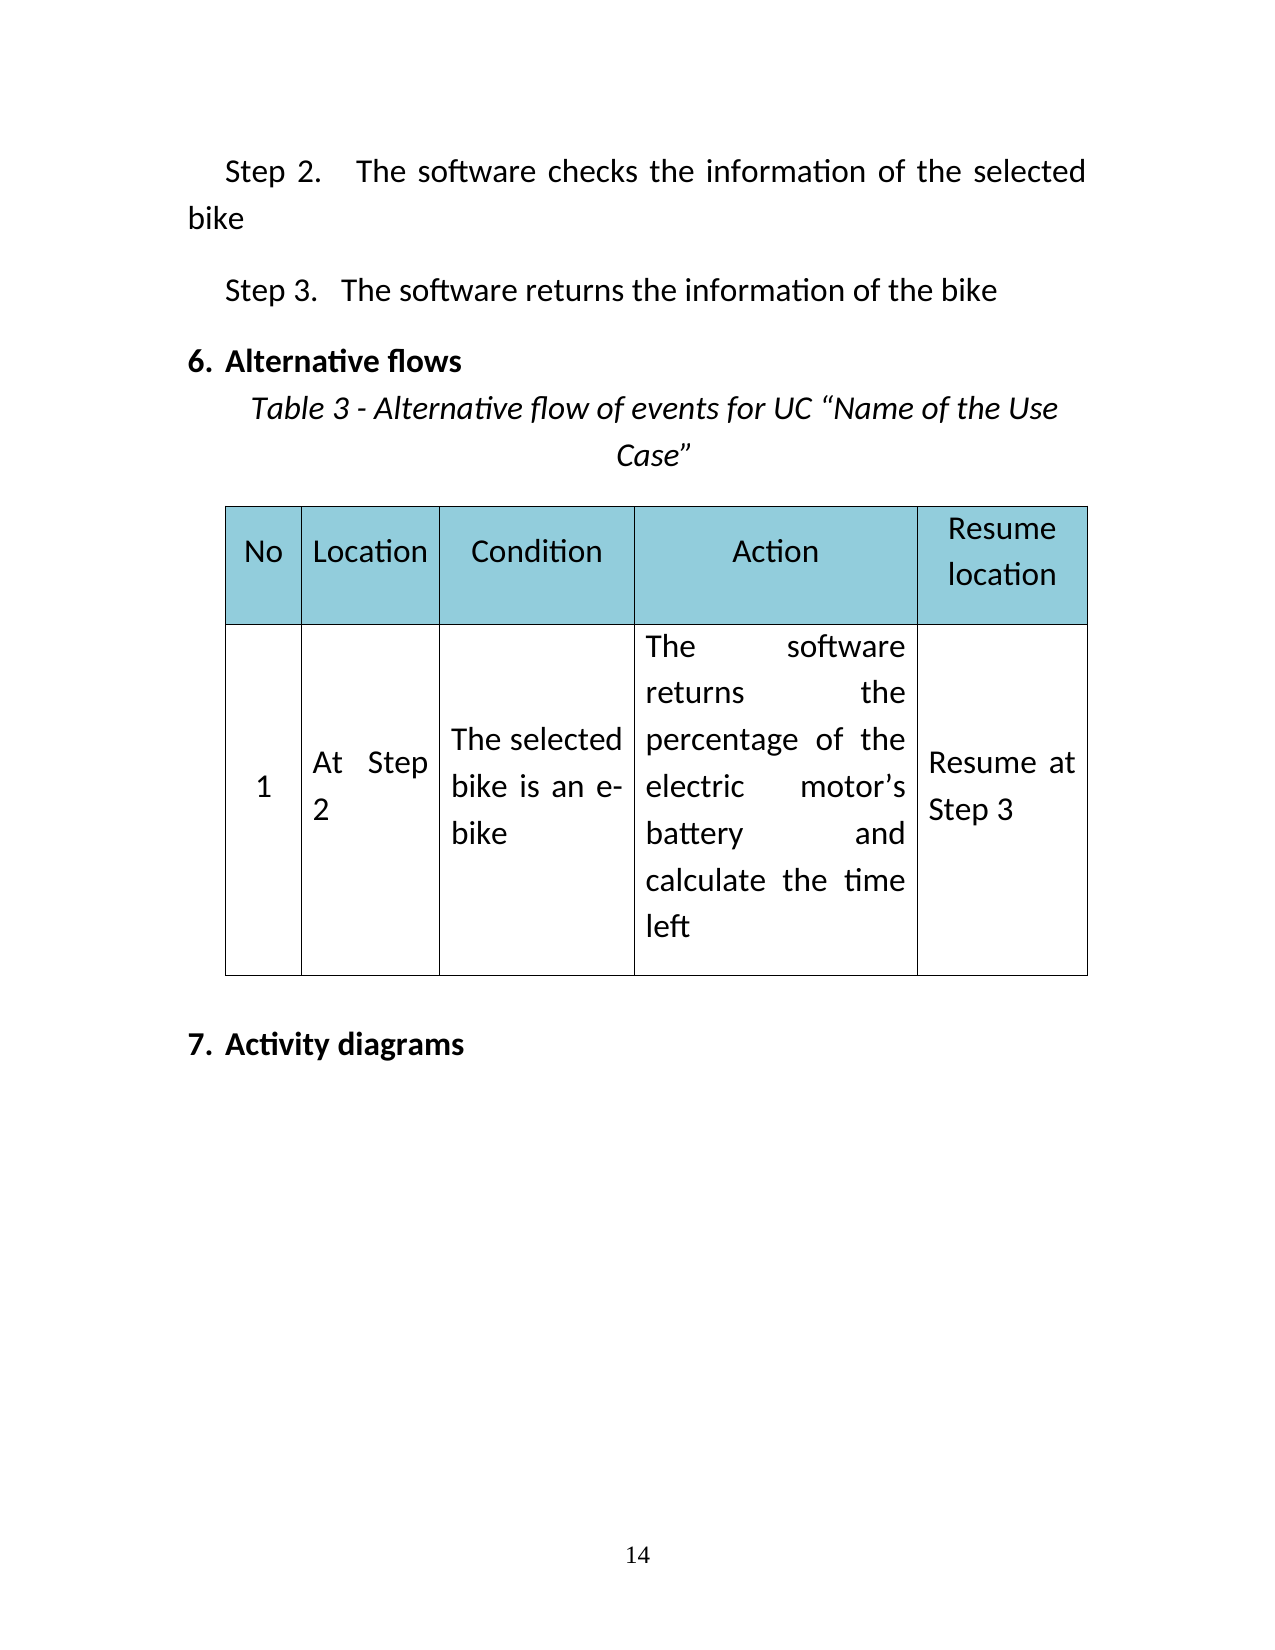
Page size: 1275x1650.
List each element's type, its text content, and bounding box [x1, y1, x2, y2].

table_header Location [302, 507, 439, 624]
table_cell The selected bike is an e-bike [440, 625, 634, 975]
list Table 3 - Alternative flow of events for UC “Name of the Use Case” [225, 387, 1087, 474]
list Activity diagrams [187, 1023, 1087, 1064]
table_cell The software returns the percentage of the electric motor’s battery and calculate the time left [635, 625, 917, 975]
table_header Action [635, 507, 917, 624]
table_cell Resume at Step 3 [918, 625, 1087, 975]
table_header Condition [440, 507, 634, 624]
table_header Resume location [918, 507, 1087, 624]
list Alternative flows [187, 340, 1087, 381]
table_cell At Step 2 [302, 625, 439, 975]
text Step 2. The software checks the information of the selected bike [187, 150, 1087, 237]
text Step 3. The software returns the information of the bike [187, 268, 1087, 309]
table_cell 1 [226, 625, 301, 975]
table_header No [226, 507, 301, 624]
